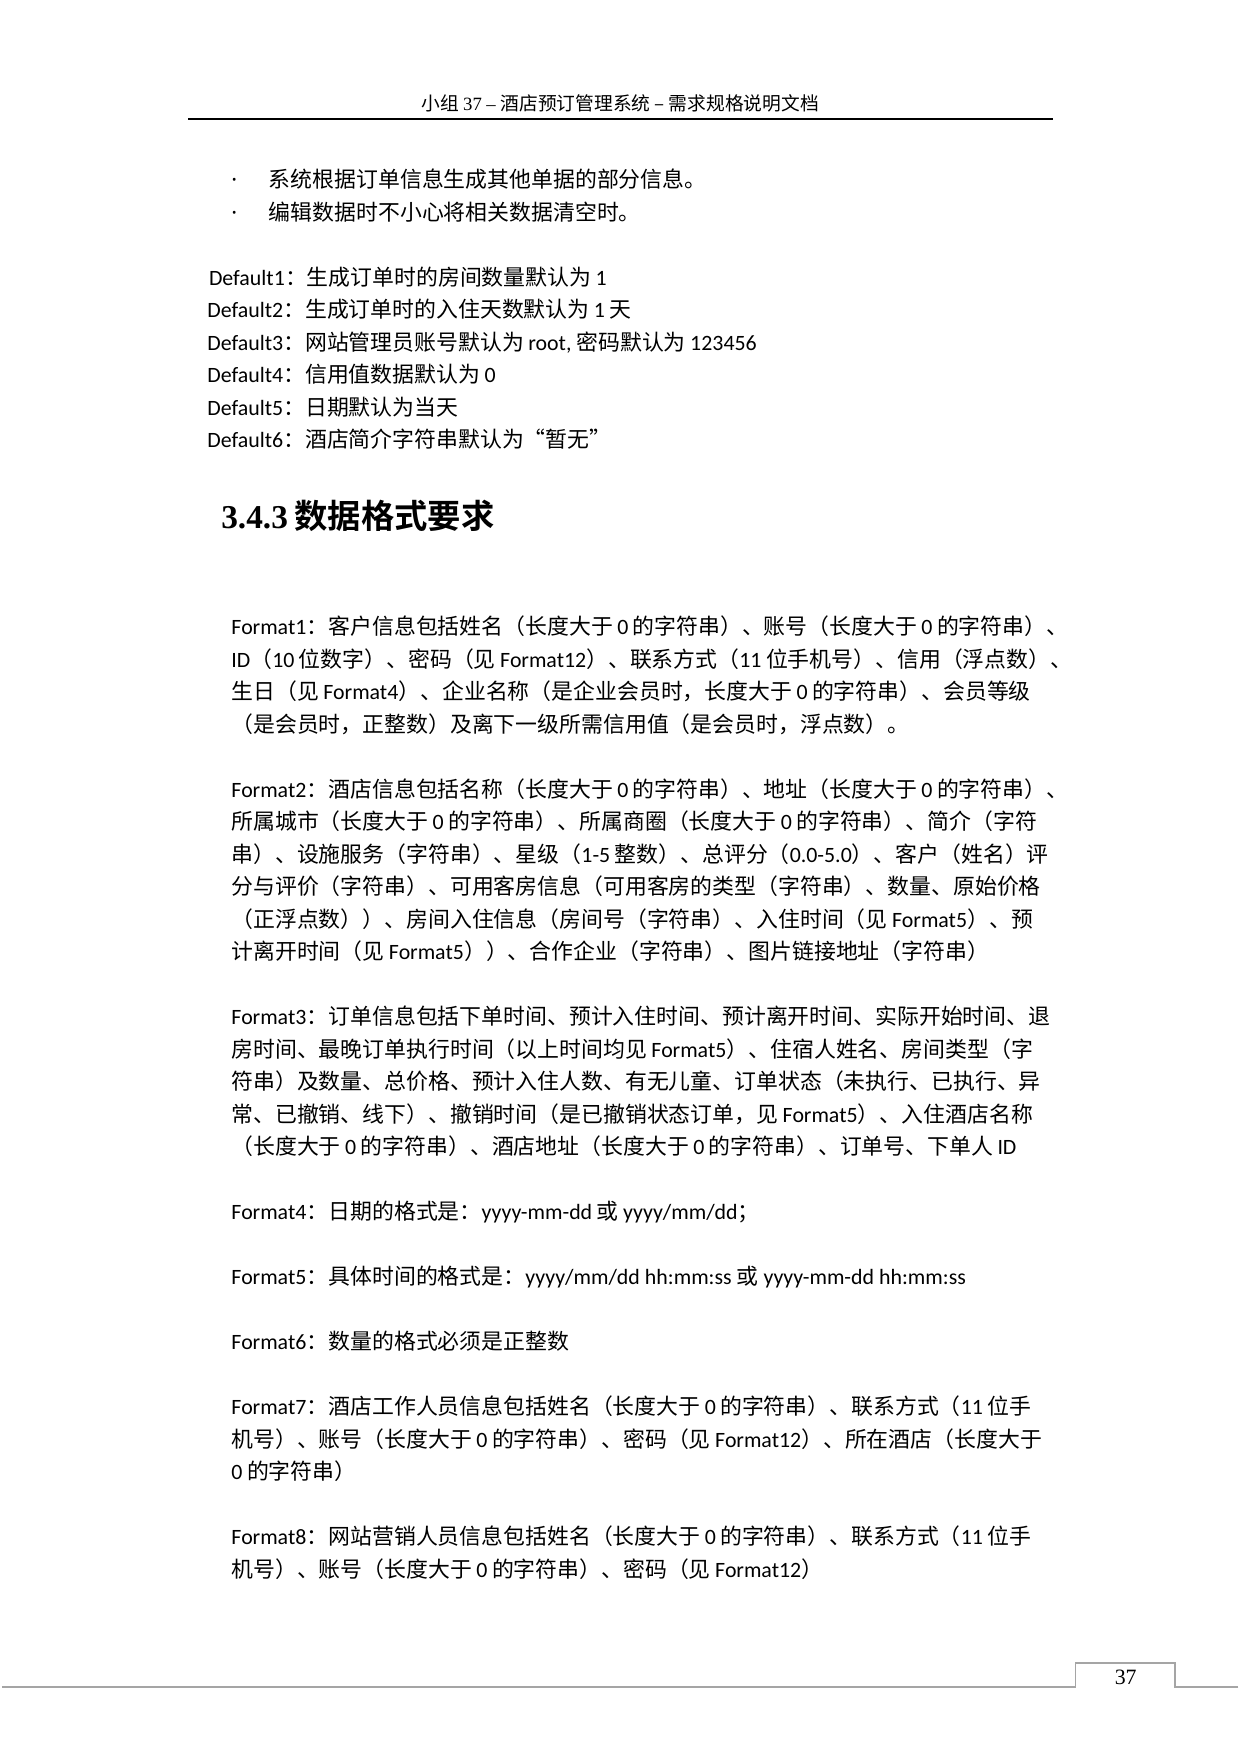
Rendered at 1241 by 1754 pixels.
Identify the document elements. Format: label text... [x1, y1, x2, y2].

list 系统根据订单信息生成其他单据的部分信息。 [231, 162, 1053, 194]
text Default1：生成订单时的房间数量默认为1 [187, 259, 1053, 292]
text Format5：具体时间的格式是：yyyy/mm/dd hh:mm:ss 或 yyyy-mm-dd hh:mm:ss [231, 1259, 1053, 1291]
text Format7：酒店工作人员信息包括姓名（长度大于0的字符串）、联系方式（11位手机号）、账号（长度大于0的字符串）、密码（见Format12）、所在酒店（长度大于0的字符串） [231, 1389, 1053, 1486]
text Format4：日期的格式是：yyyy-mm-dd或yyyy/mm/dd； [231, 1194, 1053, 1226]
text Default3：网站管理员账号默认为root, 密码默认为123456 [187, 324, 1053, 357]
text Format8：网站营销人员信息包括姓名（长度大于0的字符串）、联系方式（11位手机号）、账号（长度大于0的字符串）、密码（见Format12） [231, 1519, 1053, 1584]
list 编辑数据时不小心将相关数据清空时。 [231, 194, 1053, 227]
text Default6：酒店简介字符串默认为“暂无” [187, 422, 1053, 454]
text Default5：日期默认为当天 [187, 389, 1053, 422]
text Default4：信用值数据默认为0 [187, 357, 1053, 389]
text Format1：客户信息包括姓名（长度大于0的字符串）、账号（长度大于0的字符串）、ID（10位数字）、密码（见Format12）、联系方式（11位手机号）、信用（浮点数）、生日（见Format4）、企业名称（是企业会员时，长度大于0的字符串）、会员等级（是会员时，正整数）及离下一级所需信用值（是会员时，浮点数）。 [231, 609, 1053, 739]
subtitle 3.4.3数据格式要求 [187, 482, 1053, 547]
text Default2：生成订单时的入住天数默认为1天 [187, 292, 1053, 324]
text Format3：订单信息包括下单时间、预计入住时间、预计离开时间、实际开始时间、退房时间、最晚订单执行时间（以上时间均见Format5）、住宿人姓名、房间类型（字符串）及数量、总价格、预计入住人数、有无儿童、订单状态（未执行、已执行、异常、已撤销、线下）、撤销时间（是已撤销状态订单，见Format5）、入住酒店名称（长度大于0的字符串）、酒店地址（长度大于0的字符串）、订单号、下单人ID [231, 999, 1053, 1161]
text Format2：酒店信息包括名称（长度大于0的字符串）、地址（长度大于0的字符串）、所属城市（长度大于0的字符串）、所属商圈（长度大于0的字符串）、简介（字符串）、设施服务（字符串）、星级（1-5整数）、总评分（0.0-5.0）、客户（姓名）评分与评价（字符串）、可用客房信息（可用客房的类型（字符串）、数量、原始价格（正浮点数））、房间入住信息（房间号（字符串）、入住时间（见Format5）、预计离开时间（见Format5））、合作企业（字符串）、图片链接地址（字符串） [231, 771, 1053, 966]
text Format6：数量的格式必须是正整数 [231, 1324, 1053, 1356]
